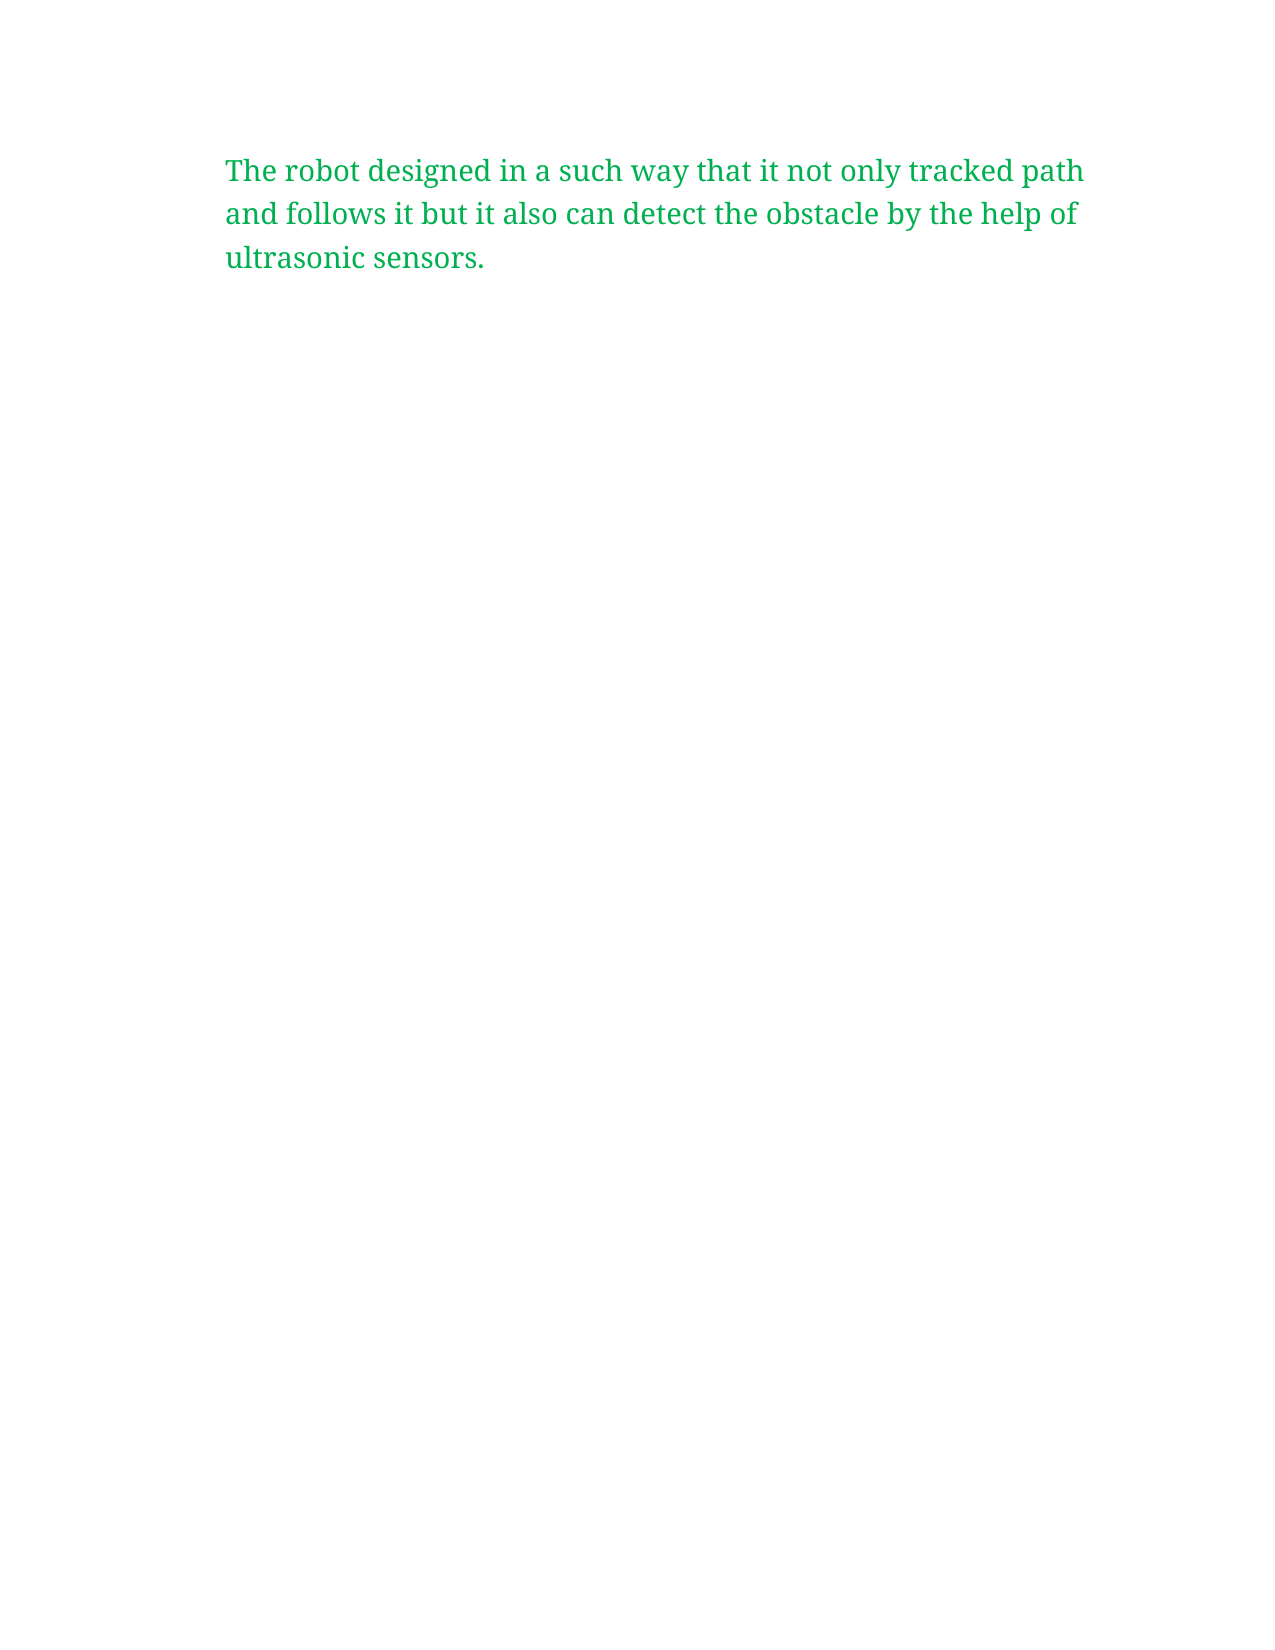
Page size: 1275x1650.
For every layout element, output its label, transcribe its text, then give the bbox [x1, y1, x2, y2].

text The robot designed in a such way that it not only tracked path and follows it but it also can detect the obstacle by the help of ultrasonic sensors. [225, 150, 1125, 277]
